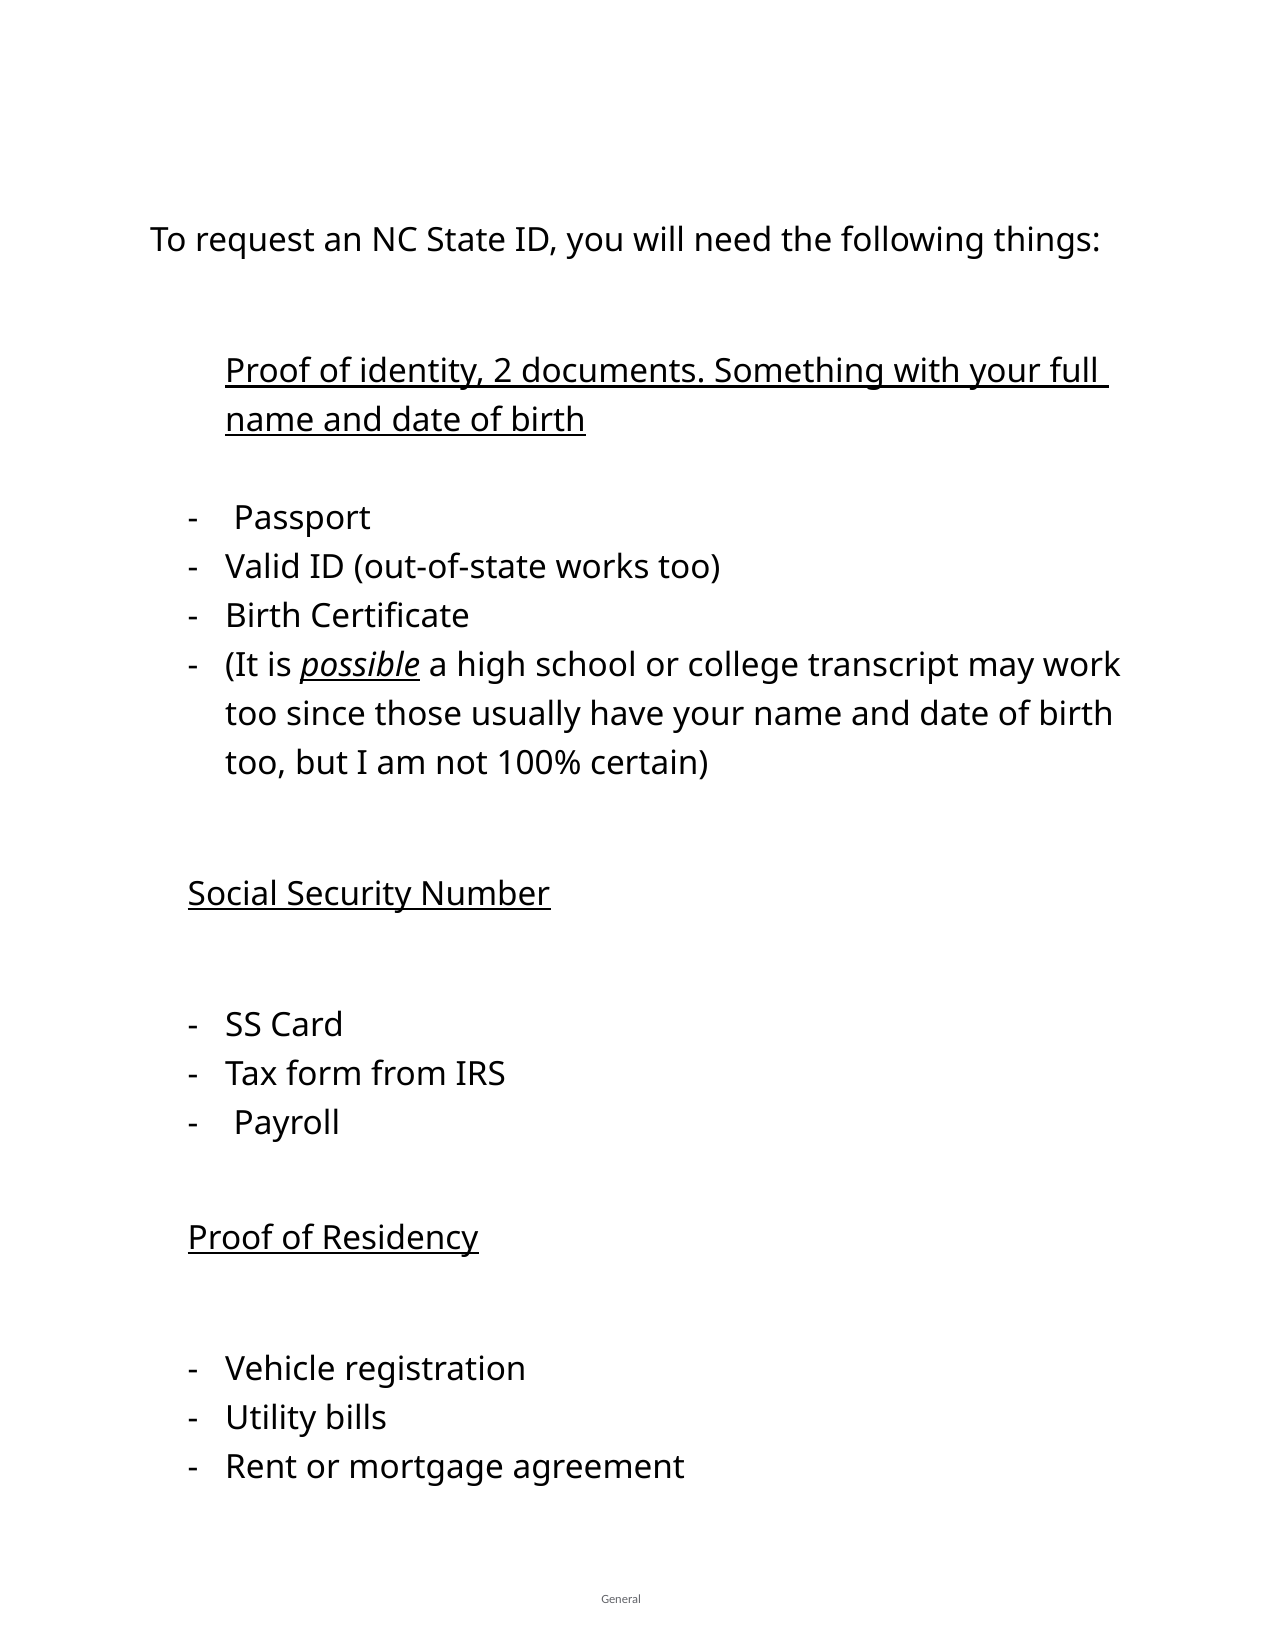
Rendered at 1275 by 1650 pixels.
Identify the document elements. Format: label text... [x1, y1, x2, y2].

list SS Card [187, 1001, 1125, 1046]
list Payroll [187, 1099, 1125, 1144]
text To request an NC State ID, you will need the following things: [150, 216, 1125, 261]
list Rent or mortgage agreement [187, 1443, 1125, 1488]
text Social Security Number [187, 870, 1125, 915]
text Proof of Residency [150, 1213, 1125, 1259]
list Proof of identity, 2 documents. Something with your full name and date of birth [225, 347, 1125, 441]
list Passport [187, 494, 1125, 539]
list Birth Certificate [187, 592, 1125, 637]
list Vehicle registration [187, 1345, 1125, 1390]
list (It is possible a high school or college transcript may work too since those usually have your name and date of birth too, but I am not 100% certain) [187, 641, 1125, 784]
list Utility bills [187, 1394, 1125, 1439]
list Tax form from IRS [187, 1050, 1125, 1095]
list Valid ID (out-of-state works too) [187, 543, 1125, 588]
